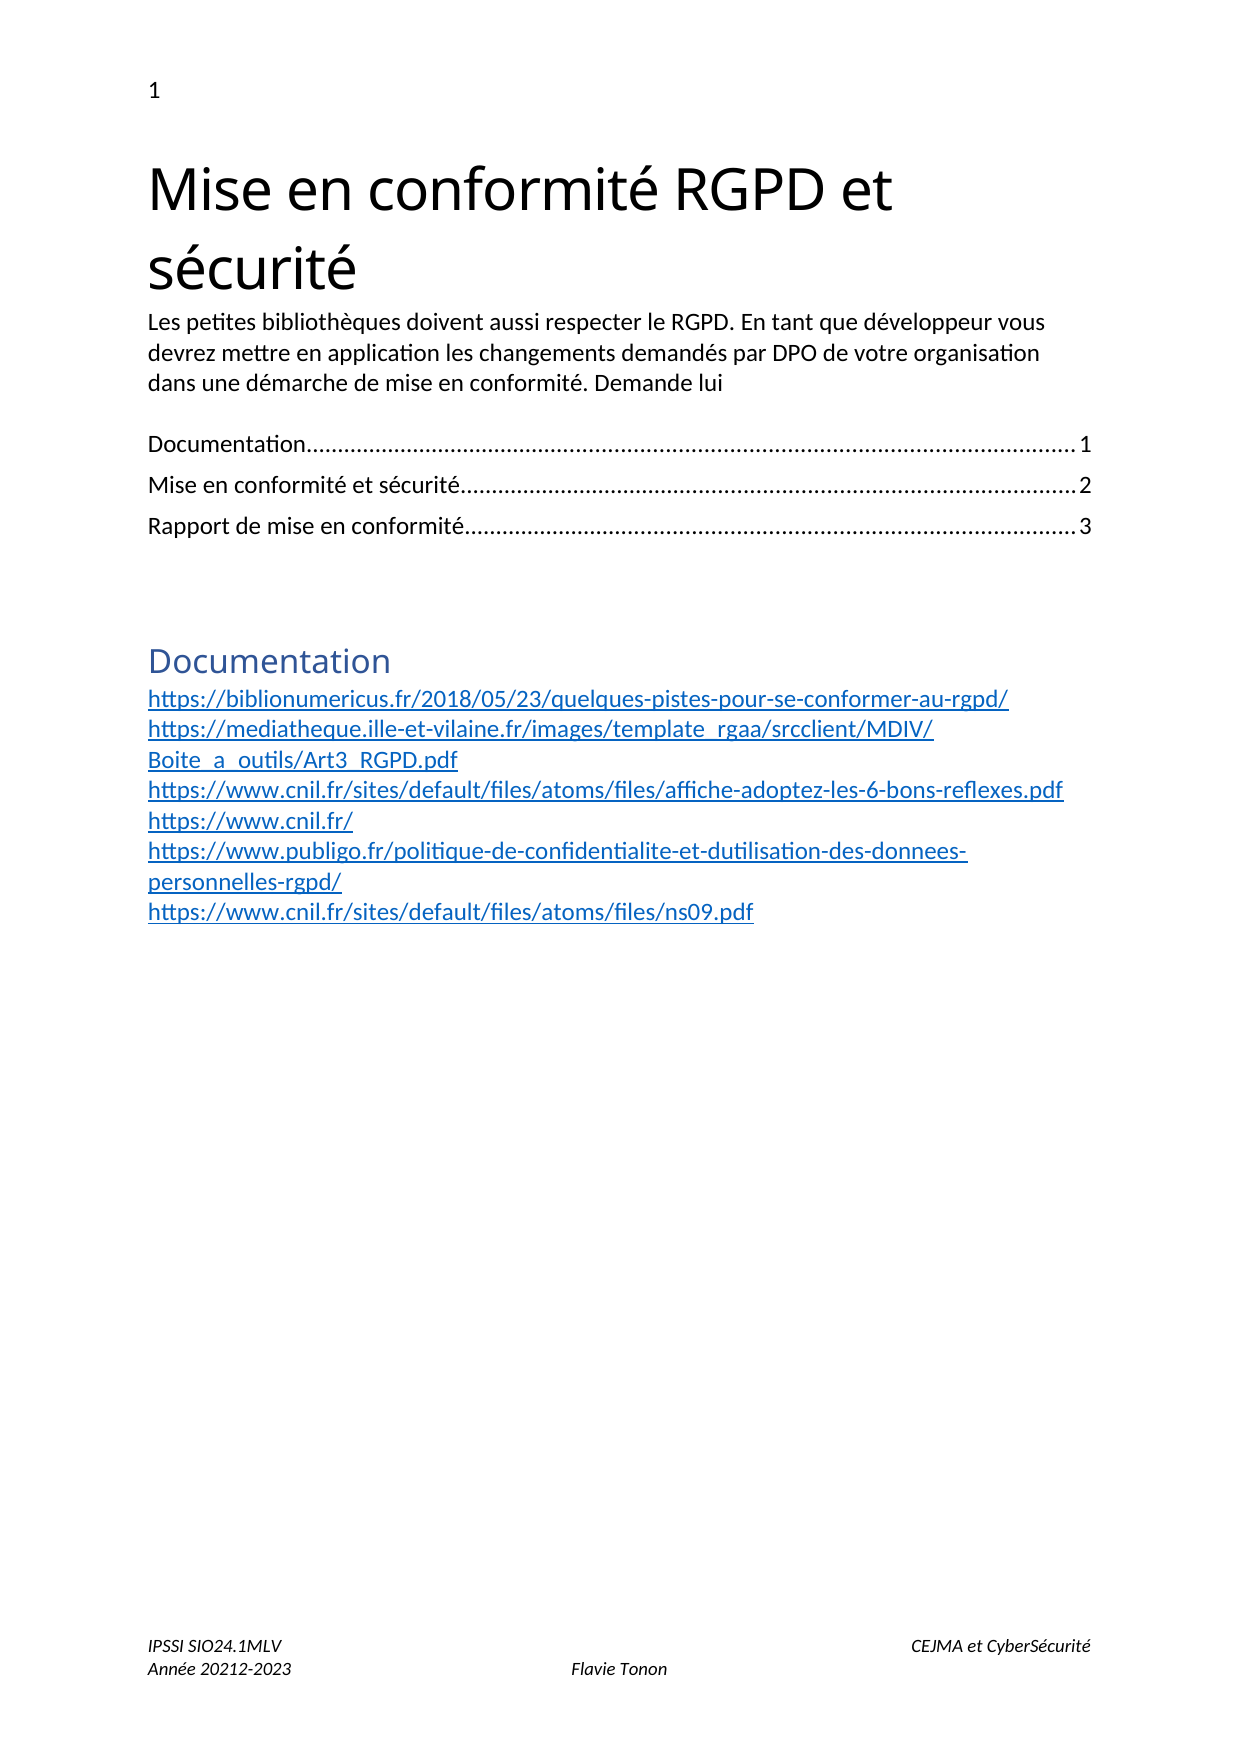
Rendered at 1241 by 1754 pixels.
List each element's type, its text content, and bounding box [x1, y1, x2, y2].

text https://www.cnil.fr/ [148, 805, 1093, 836]
text https://www.cnil.fr/sites/default/files/atoms/files/affiche-adoptez-les-6-bons-reflexes.pdf [148, 774, 1093, 805]
text Documentation 1 [148, 429, 1093, 459]
title Mise en conformité RGPD et sécurité [148, 148, 1093, 307]
text https://www.publigo.fr/politique-de-confidentialite-et-dutilisation-des-donnees-personnelles-rgpd/ [148, 836, 1093, 897]
subtitle Documentation [148, 637, 1093, 683]
text Rapport de mise en conformité 3 [148, 511, 1093, 541]
text https://www.cnil.fr/sites/default/files/atoms/files/ns09.pdf [148, 897, 1093, 927]
text Mise en conformité et sécurité 2 [148, 469, 1093, 500]
text https://biblionumericus.fr/2018/05/23/quelques-pistes-pour-se-conformer-au-rgpd/ [148, 683, 1093, 713]
text Les petites bibliothèques doivent aussi respecter le RGPD. En tant que développeur vous devrez mettre en application les changements demandés par DPO de votre organisation dans une démarche de mise en conformité. Demande lui [148, 307, 1093, 398]
text https://mediatheque.ille-et-vilaine.fr/images/template_rgaa/srcclient/MDIV/Boite_a_outils/Art3_RGPD.pdf [148, 713, 1093, 774]
